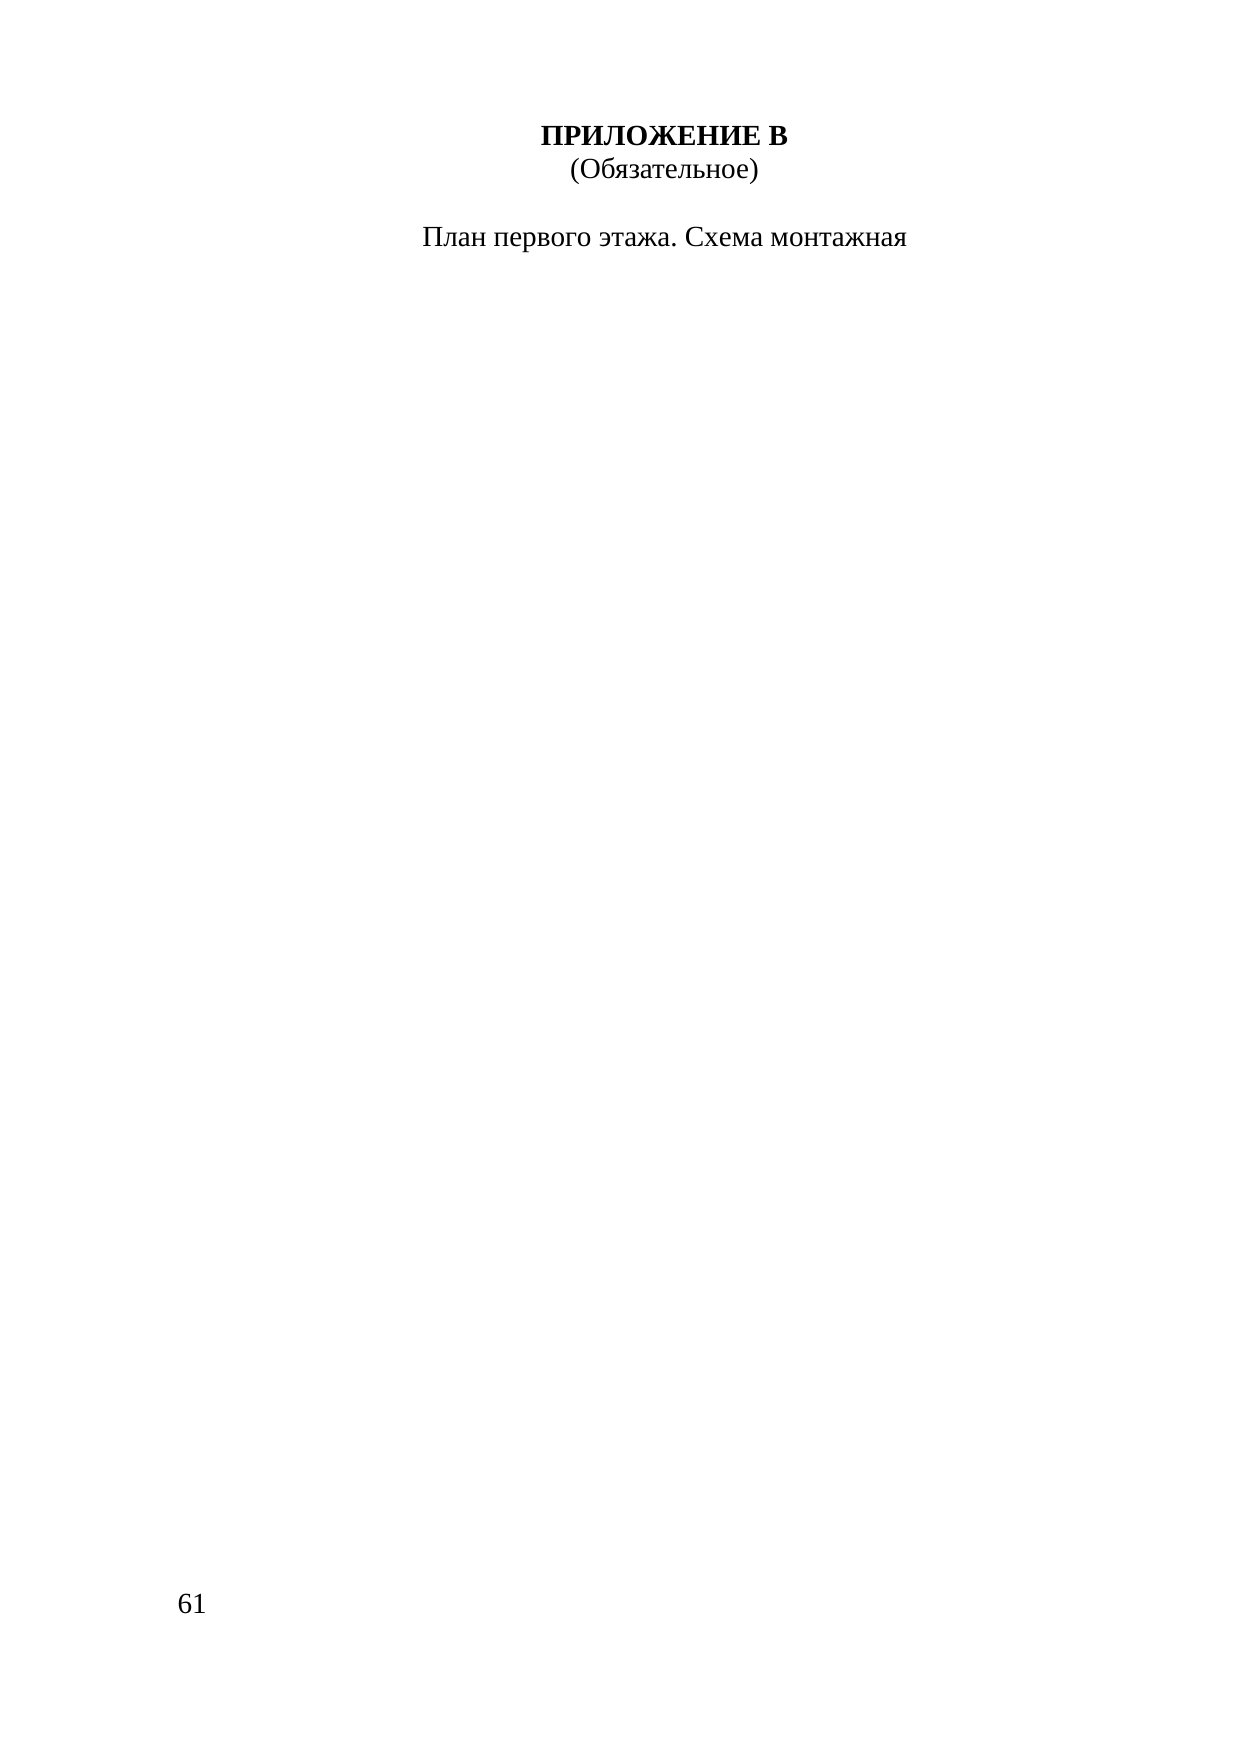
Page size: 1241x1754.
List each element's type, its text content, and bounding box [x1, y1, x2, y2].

title (Обязательное) [177, 152, 1152, 185]
subtitle ПРИЛОЖЕНИЕ В [177, 118, 1152, 152]
text План первого этажа. Схема монтажная [177, 219, 1152, 252]
